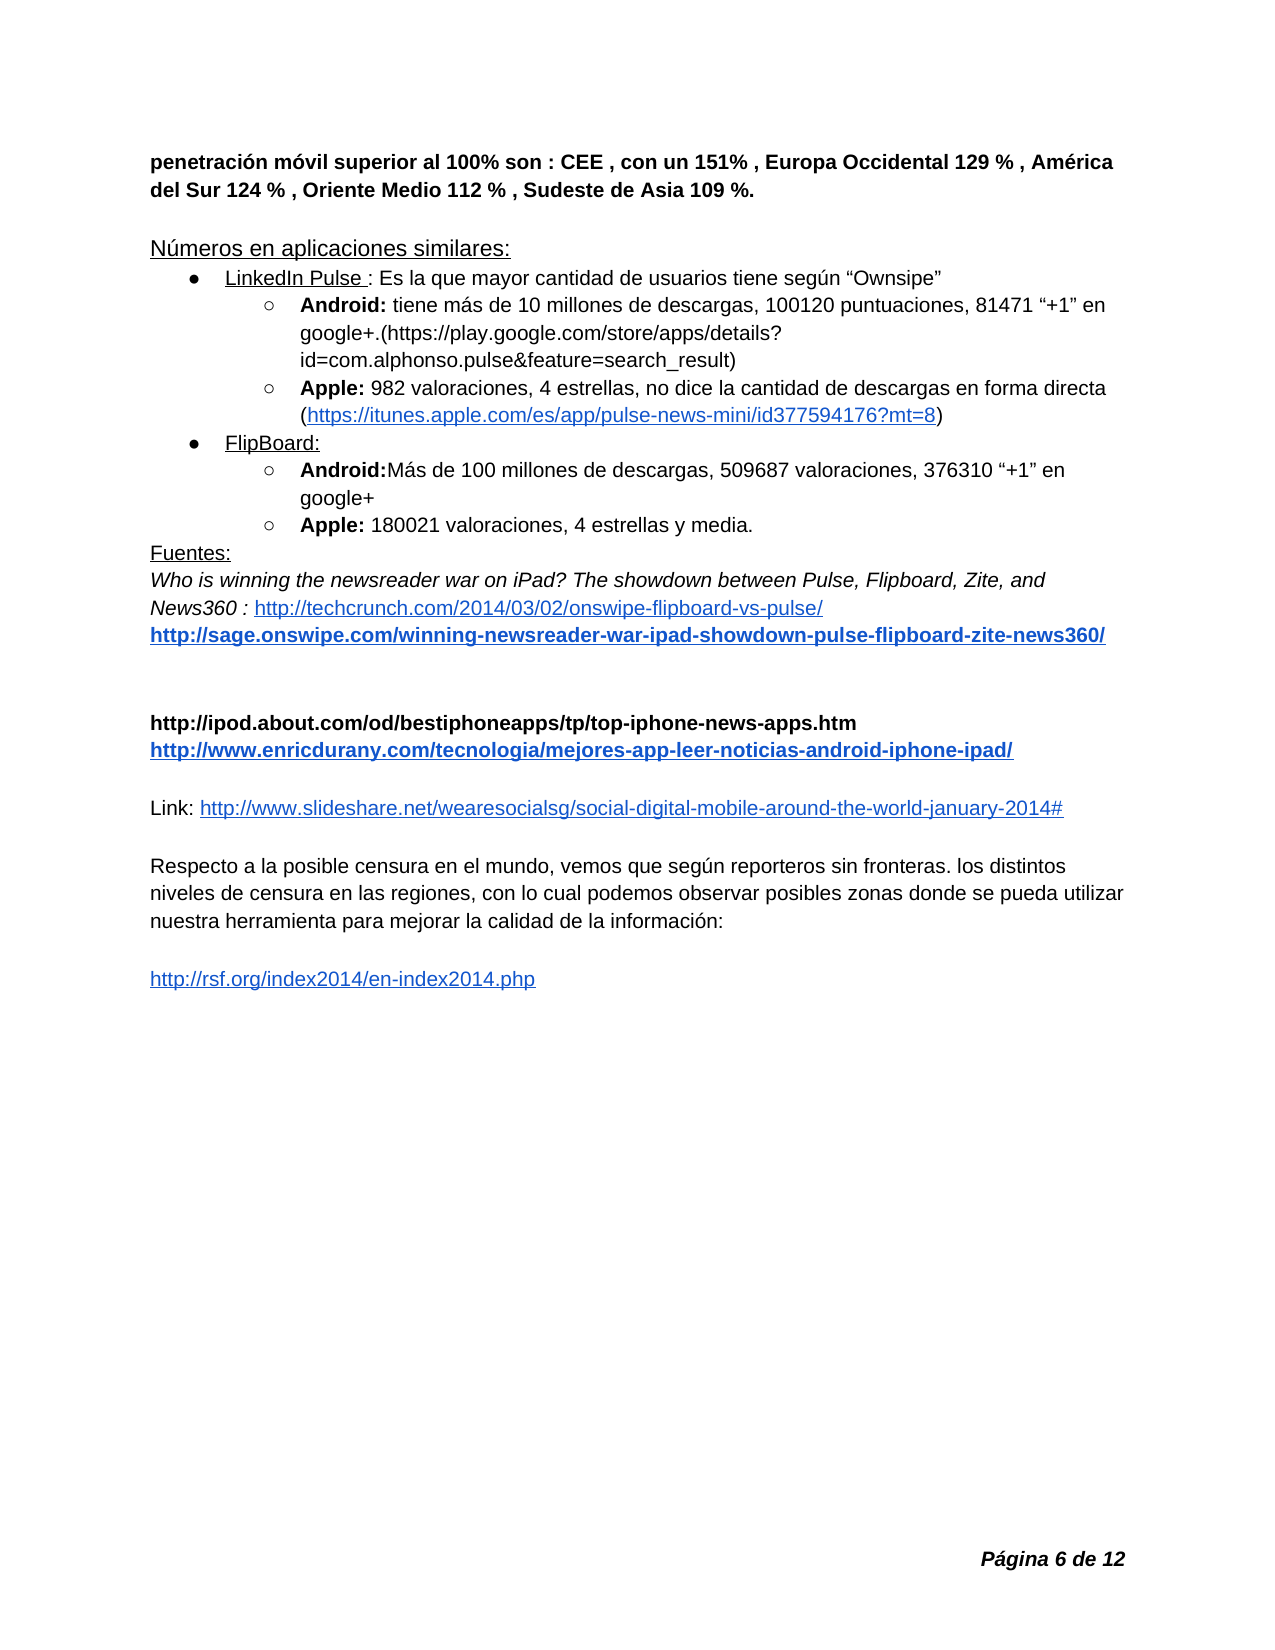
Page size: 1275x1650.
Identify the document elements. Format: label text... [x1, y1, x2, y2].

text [150, 150, 1125, 201]
text http://rsf.org/index2014/en-index2014.php [150, 966, 1125, 990]
text http://ipod.about.com/od/bestiphoneapps/tp/top-iphone-news-apps.htm http://www.enricdurany.com/tecnologia/mejores-app-leer-noticias-android-iphone-ipad/ [150, 711, 1125, 762]
text http://sage.onswipe.com/winning-newsreader-war-ipad-showdown-pulse-flipboard-zite-news360/ [150, 623, 1125, 647]
list Android:Más de 100 millones de descargas, 509687 valoraciones, 376310 “+1” en google+ [263, 458, 1125, 509]
text Respecto a la posible censura en el mundo, vemos que según reporteros sin fronteras. los distintos niveles de censura en las regiones, con lo cual podemos observar posibles zonas donde se pueda utilizar nuestra herramienta para mejorar la calidad de la información: [150, 854, 1125, 933]
text Números en aplicaciones similares: [150, 235, 1125, 262]
list FlipBoard: [188, 430, 1125, 454]
list Android: tiene más de 10 millones de descargas, 100120 puntuaciones, 81471 “+1” en google+.(https://play.google.com/store/apps/details?id=com.alphonso.pulse&feature=search_result) [263, 293, 1125, 372]
list Apple: 180021 valoraciones, 4 estrellas y media. [263, 513, 1125, 537]
text Who is winning the newsreader war on iPad? The showdown between Pulse, Flipboard, Zite, and News360 : http://techcrunch.com/2014/03/02/onswipe-flipboard-vs-pulse/ [150, 568, 1125, 619]
list Apple: 982 valoraciones, 4 estrellas, no dice la cantidad de descargas en forma directa (https://itunes.apple.com/es/app/pulse-news-mini/id377594176?mt=8) [263, 375, 1125, 427]
list LinkedIn Pulse : Es la que mayor cantidad de usuarios tiene según “Ownsipe” [188, 265, 1125, 289]
text Link: http://www.slideshare.net/wearesocialsg/social-digital-mobile-around-the-world-january-2014# [150, 796, 1125, 820]
text Fuentes: [150, 540, 1125, 564]
